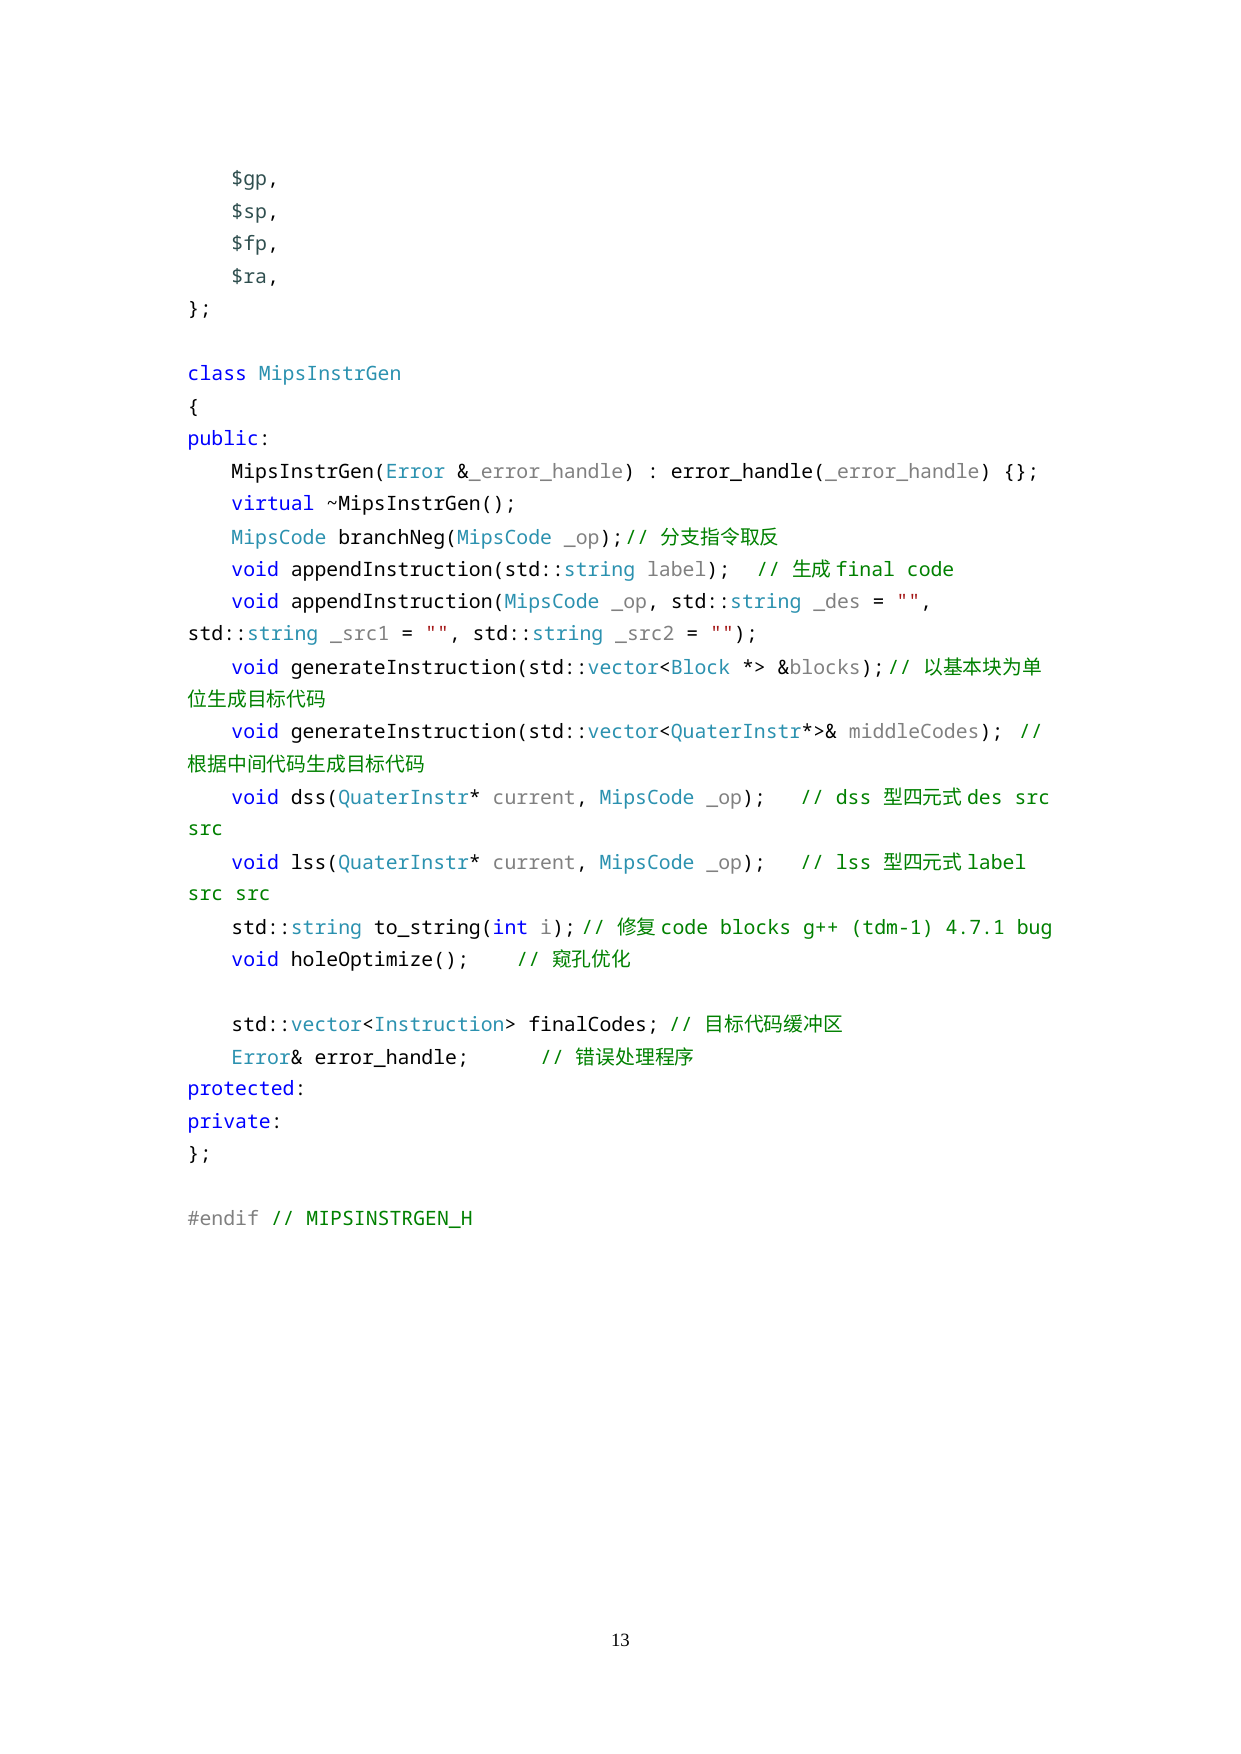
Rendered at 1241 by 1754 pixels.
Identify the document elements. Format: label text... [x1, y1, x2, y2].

text void generateInstruction(std::vector<QuaterInstr*>& middleCodes); // 根据中间代码生成目标代码 [187, 714, 1053, 779]
text protected: [187, 1072, 1053, 1104]
text }; [187, 292, 1053, 324]
text std::string to_string(int i); // 修复code blocks g++ (tdm-1) 4.7.1 bug [187, 909, 1053, 942]
text $ra, [187, 259, 1053, 292]
text void dss(QuaterInstr* current, MipsCode _op); // dss 型四元式 des src src [187, 779, 1053, 844]
text private: [187, 1104, 1053, 1137]
text std::vector<Instruction> finalCodes; // 目标代码缓冲区 [187, 1007, 1053, 1039]
text void generateInstruction(std::vector<Block *> &blocks); // 以基本块为单位生成目标代码 [187, 649, 1053, 714]
text MipsCode branchNeg(MipsCode _op); // 分支指令取反 [187, 519, 1053, 552]
text void lss(QuaterInstr* current, MipsCode _op); // lss 型四元式 label src src [187, 844, 1053, 909]
text $gp, [187, 162, 1053, 194]
text { [187, 389, 1053, 422]
text void appendInstruction(std::string label); // 生成final code [187, 552, 1053, 584]
text class MipsInstrGen [187, 357, 1053, 389]
text $fp, [187, 227, 1053, 259]
text #endif // MIPSINSTRGEN_H [187, 1202, 1053, 1234]
text MipsInstrGen(Error &_error_handle) : error_handle(_error_handle) {}; [187, 454, 1053, 487]
text void appendInstruction(MipsCode _op, std::string _des = "", std::string _src1 = "", std::string _src2 = ""); [187, 584, 1053, 649]
text void holeOptimize(); // 窥孔优化 [187, 942, 1053, 974]
text }; [187, 1137, 1053, 1169]
text Error& error_handle; // 错误处理程序 [187, 1039, 1053, 1072]
text public: [187, 422, 1053, 454]
text virtual ~MipsInstrGen(); [187, 487, 1053, 519]
text $sp, [187, 194, 1053, 227]
